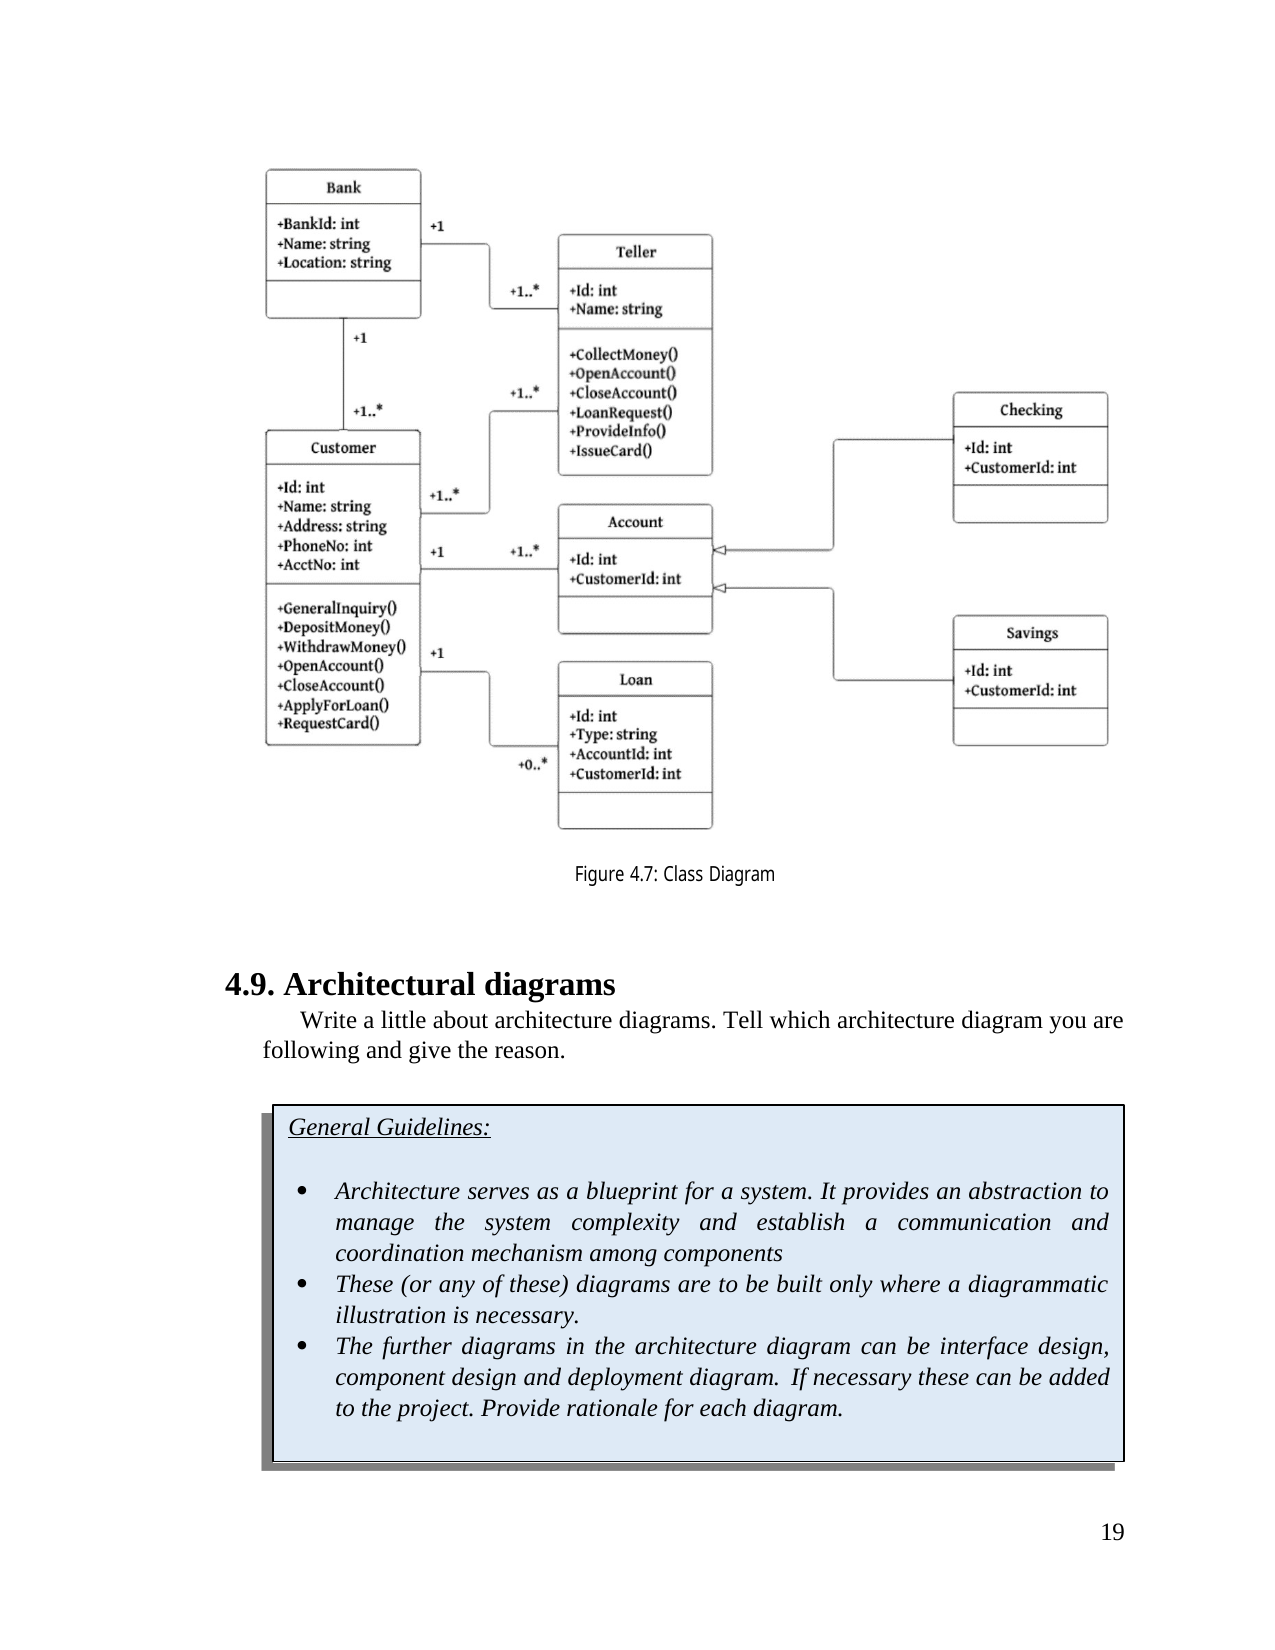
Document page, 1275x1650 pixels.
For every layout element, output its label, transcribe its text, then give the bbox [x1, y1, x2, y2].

subtitle Architectural diagrams [225, 964, 1273, 1003]
text Figure 4.7: Class Diagram [79, 859, 1271, 887]
picture [261, 1112, 1115, 1471]
text Write a little about architecture diagrams. Tell which architecture diagram you are following and give the reason. [262, 1005, 1127, 1064]
picture [263, 168, 1109, 830]
